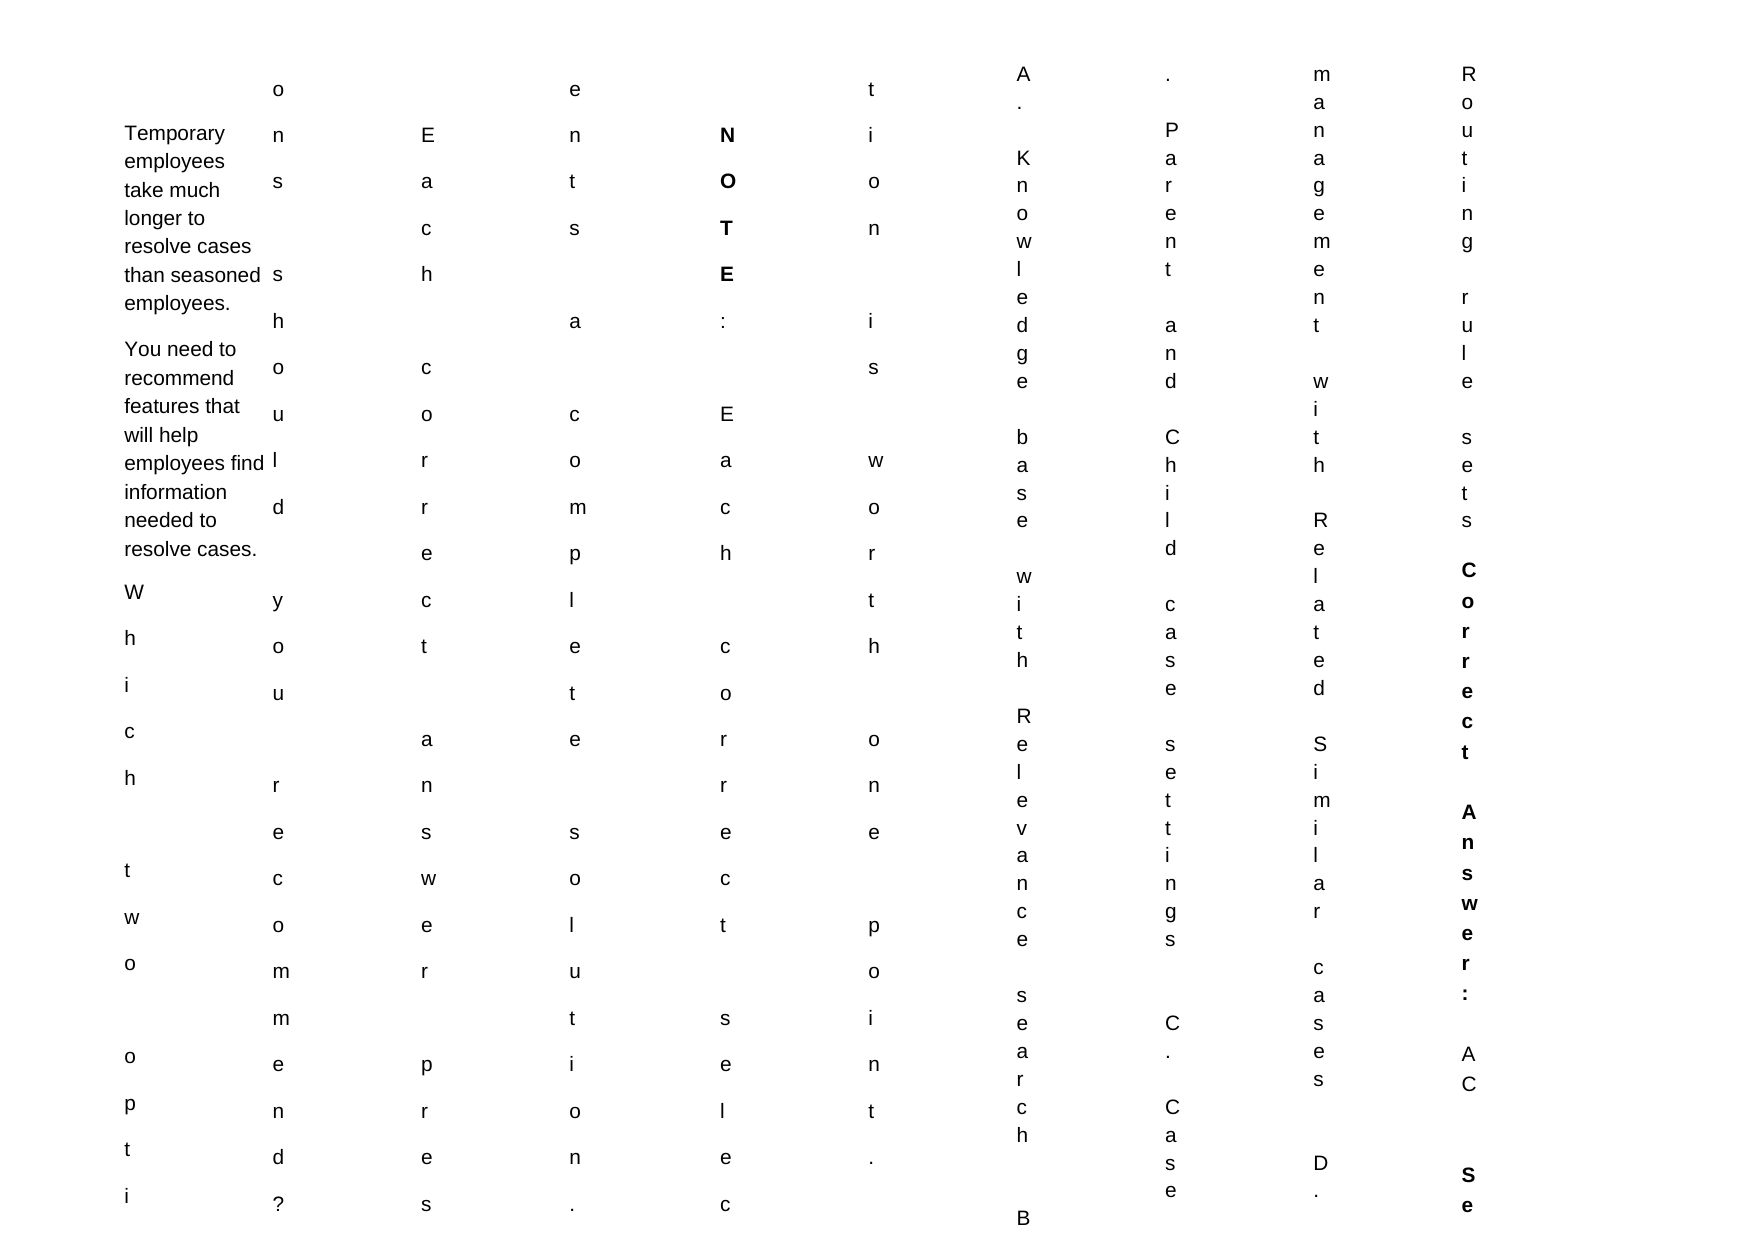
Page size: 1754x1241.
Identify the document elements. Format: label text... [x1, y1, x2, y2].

text Temporary employees take much longer to resolve cases than seasoned employees. [124, 118, 266, 316]
text You need to recommend features that will help employees find information needed to resolve cases. [124, 334, 266, 562]
